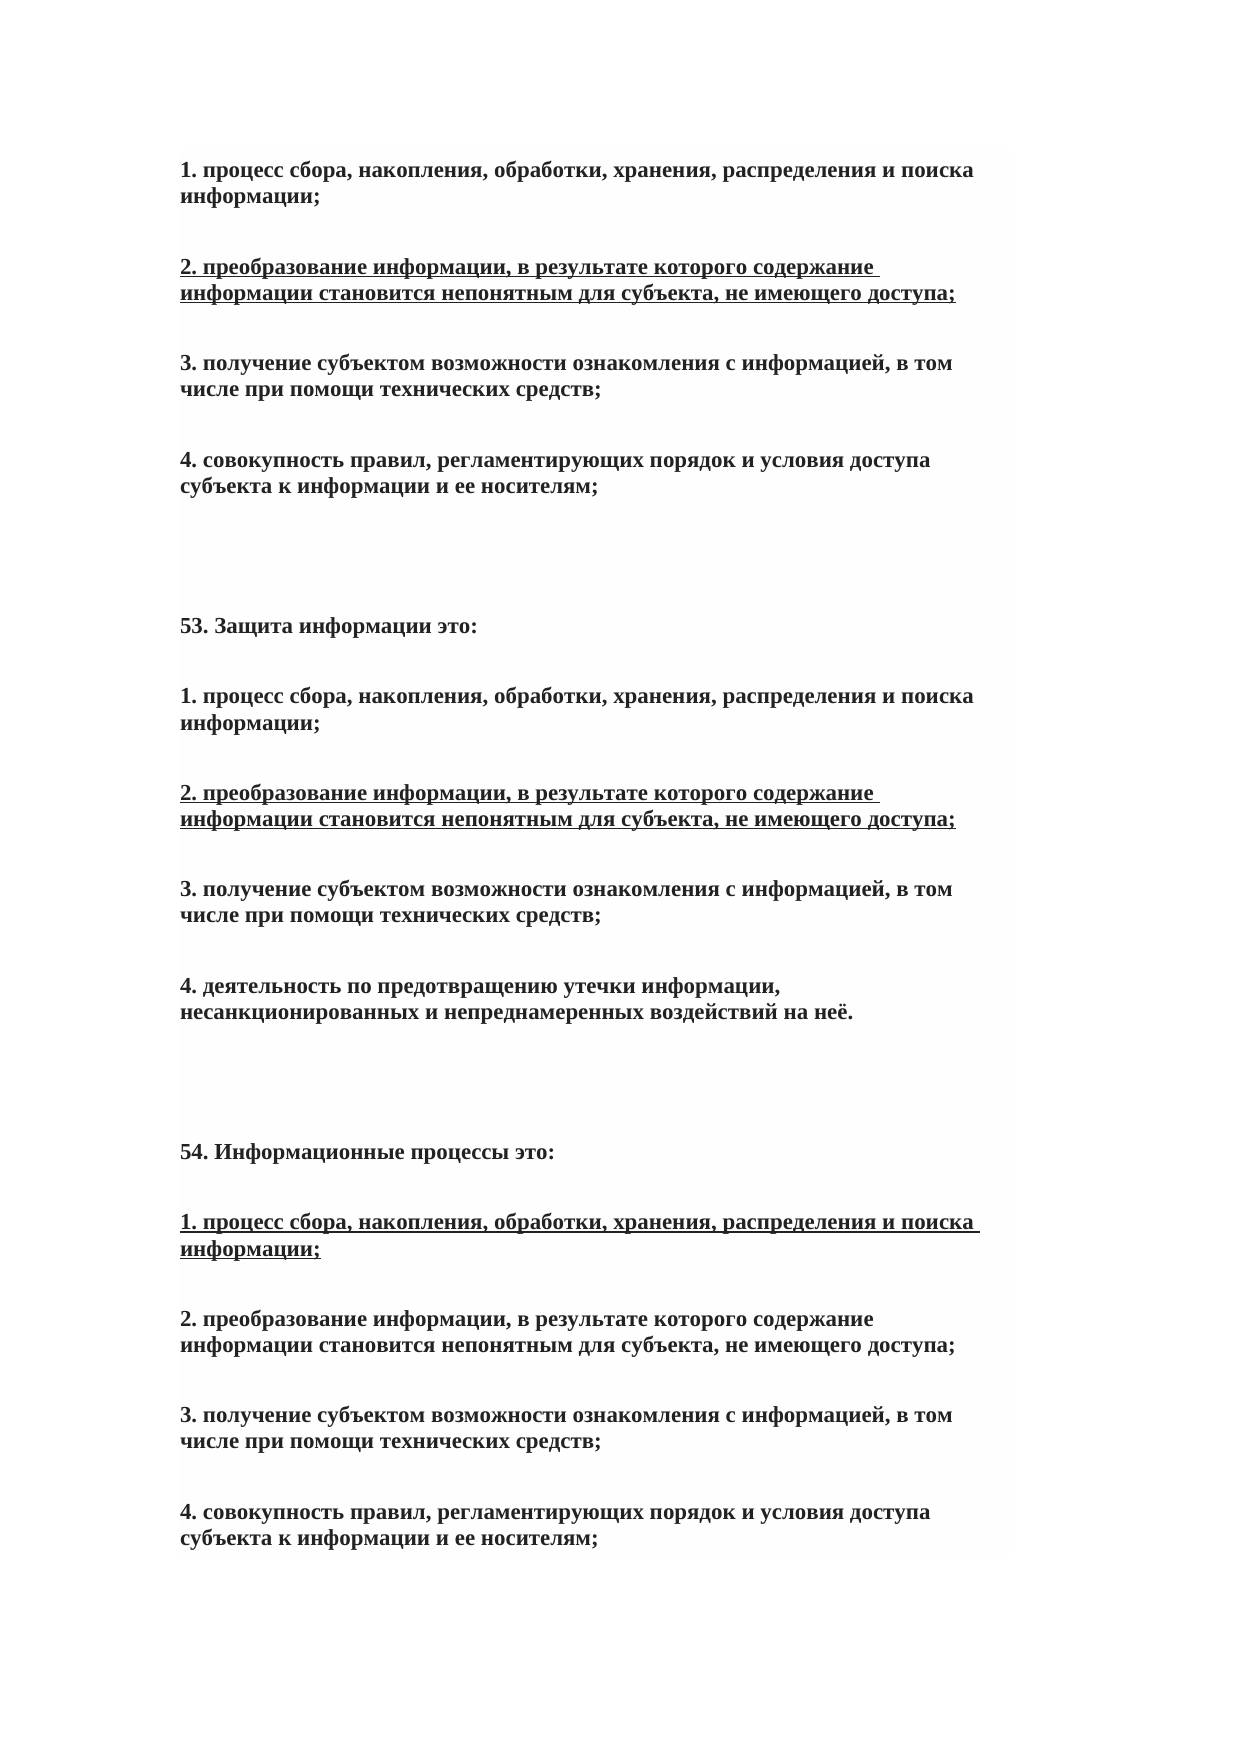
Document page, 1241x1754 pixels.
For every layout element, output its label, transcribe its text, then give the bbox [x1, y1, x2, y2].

text 3. получение субъектом возможности ознакомления с информацией, в том числе при помощи технических средств; [180, 343, 1011, 408]
text 2. преобразование информации, в результате которого содержание информации становится непонятным для субъекта, не имеющего доступа; [180, 246, 1011, 312]
text 1. процесс сбора, накопления, обработки, хранения, распределения и поиска информации; [180, 1202, 1011, 1267]
text 4. совокупность правил, регламентирующих порядок и условия доступа субъекта к информации и ее носителям; [180, 439, 1011, 504]
text 3. получение субъектом возможности ознакомления с информацией, в том числе при помощи технических средств; [180, 869, 1011, 934]
text 3. получение субъектом возможности ознакомления с информацией, в том числе при помощи технических средств; [180, 1395, 1011, 1460]
text 4. деятельность по предотвращению утечки информации, несанкционированных и непреднамеренных воздействий на неё. [180, 965, 1011, 1031]
text 2. преобразование информации, в результате которого содержание информации становится непонятным для субъекта, не имеющего доступа; [180, 772, 1011, 838]
text 1. процесс сбора, накопления, обработки, хранения, распределения и поиска информации; [180, 150, 1011, 215]
text 53. Защита информации это: [180, 606, 1011, 645]
text 1. процесс сбора, накопления, обработки, хранения, распределения и поиска информации; [180, 676, 1011, 741]
text 54. Информационные процессы это: [180, 1132, 1011, 1171]
text 4. совокупность правил, регламентирующих порядок и условия доступа субъекта к информации и ее носителям; [180, 1491, 1011, 1557]
text 2. преобразование информации, в результате которого содержание информации становится непонятным для субъекта, не имеющего доступа; [180, 1298, 1011, 1364]
